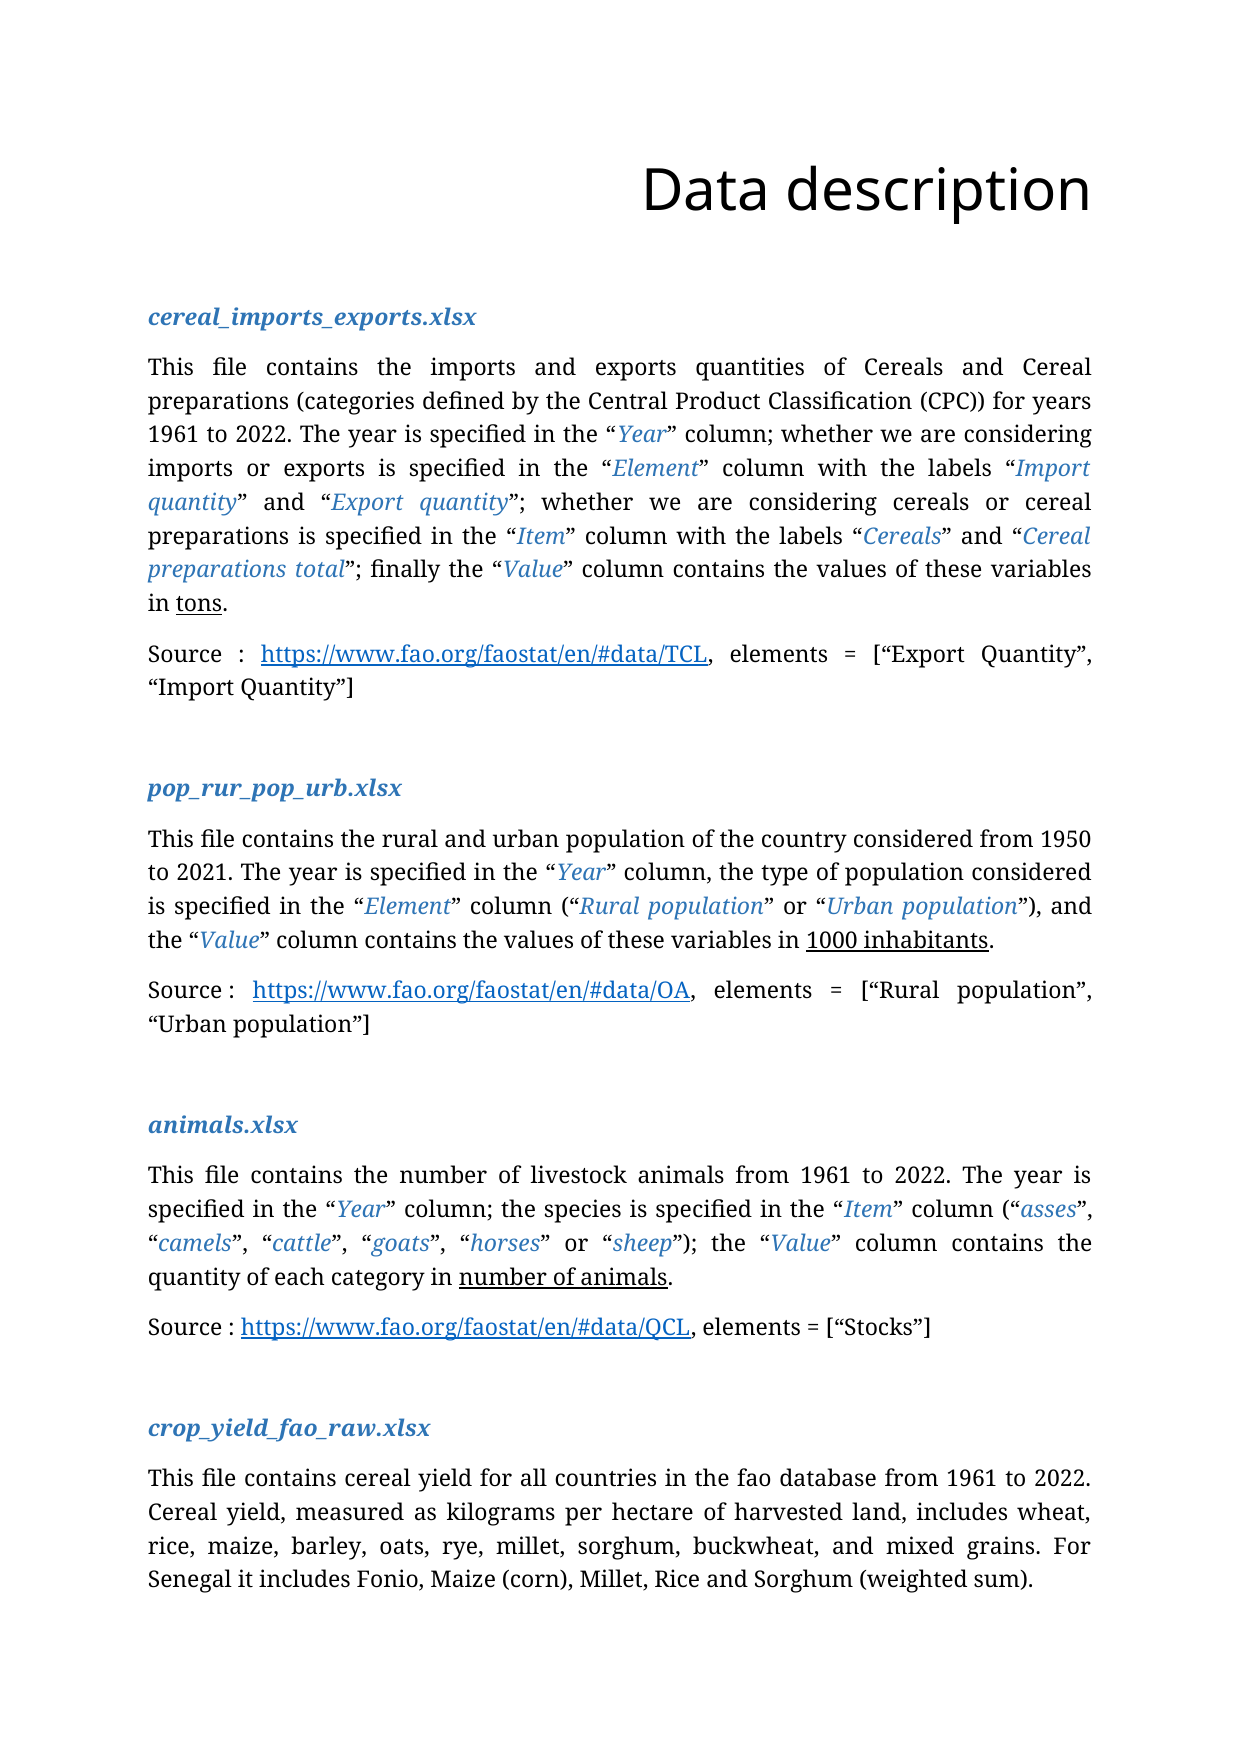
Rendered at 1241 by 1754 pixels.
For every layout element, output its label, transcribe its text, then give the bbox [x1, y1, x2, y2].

text Source : https://www.fao.org/faostat/en/#data/QCL, elements = [“Stocks”] [148, 1311, 1093, 1342]
text cereal_imports_exports.xlsx [148, 301, 1093, 332]
text This file contains the number of livestock animals from 1961 to 2022. The year is specified in the “Year” column; the species is specified in the “Item” column (“asses”, “camels”, “cattle”, “goats”, “horses” or “sheep”); the “Value” column contains the quantity of each category in number of animals. [148, 1159, 1093, 1292]
text crop_yield_fao_raw.xlsx [148, 1412, 1093, 1443]
text This file contains the rural and urban population of the country considered from 1950 to 2021. The year is specified in the “Year” column, the type of population considered is specified in the “Element” column (“Rural population” or “Urban population”), and the “Value” column contains the values of these variables in 1000 inhabitants. [148, 823, 1093, 955]
text This file contains cereal yield for all countries in the fao database from 1961 to 2022. Cereal yield, measured as kilograms per hectare of harvested land, includes wheat, rice, maize, barley, oats, rye, millet, sorghum, buckwheat, and mixed grains. For Senegal it includes Fonio, Maize (corn), Millet, Rice and Sorghum (weighted sum). [148, 1462, 1093, 1595]
text pop_rur_pop_urb.xlsx [148, 772, 1093, 803]
text animals.xlsx [148, 1109, 1093, 1140]
text This file contains the imports and exports quantities of Cereals and Cereal preparations (categories defined by the Central Product Classification (CPC)) for years 1961 to 2022. The year is specified in the “Year” column; whether we are considering imports or exports is specified in the “Element” column with the labels “Import quantity” and “Export quantity”; whether we are considering cereals or cereal preparations is specified in the “Item” column with the labels “Cereals” and “Cereal preparations total”; finally the “Value” column contains the values of these variables in tons. [148, 351, 1093, 618]
text Source : https://www.fao.org/faostat/en/#data/OA, elements = [“Rural population”, “Urban population”] [148, 974, 1093, 1039]
text Data description [148, 148, 1093, 227]
text Source : https://www.fao.org/faostat/en/#data/TCL, elements = [“Export Quantity”, “Import Quantity”] [148, 638, 1093, 703]
